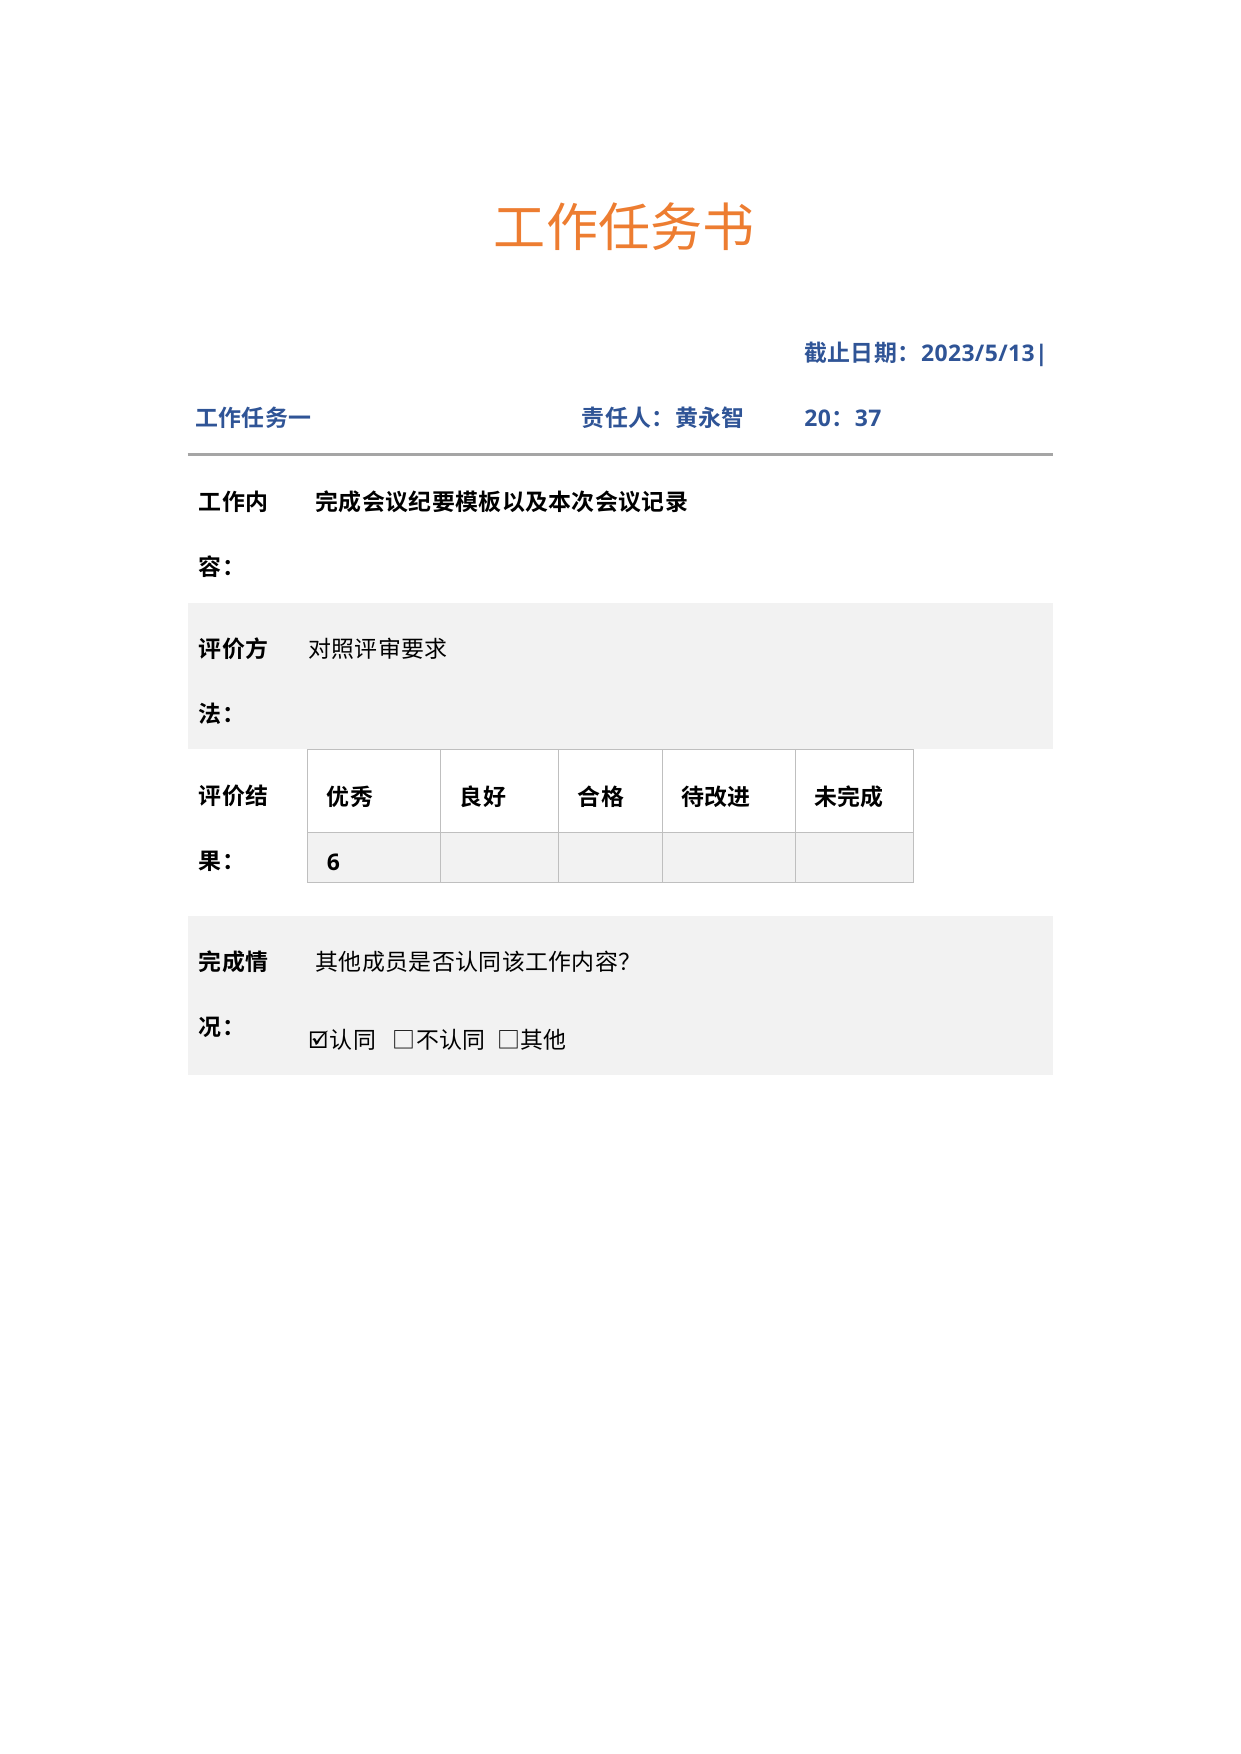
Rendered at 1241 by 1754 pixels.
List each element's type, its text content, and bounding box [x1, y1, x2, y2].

table_header 完成会议纪要模板以及本次会议记录 [297, 456, 1053, 603]
table_cell 完成情况： [188, 916, 297, 1075]
table_header 工作任务一 [188, 276, 574, 453]
table_cell [297, 749, 1053, 916]
table_header ：2023/5/13|20：37 [797, 276, 1053, 453]
table_cell 其他成员是否认同该工作内容？ 认同 □不认同 □其他 [297, 916, 1053, 1075]
table_cell 对照评审要求 [297, 603, 1053, 749]
table_header ：黄永智 [574, 276, 797, 453]
table_header 工作内容： [188, 456, 297, 603]
text 工作任务书 [195, 174, 1053, 272]
table_cell 评价方法： [188, 603, 297, 749]
table_cell 评价结果： [188, 749, 297, 916]
